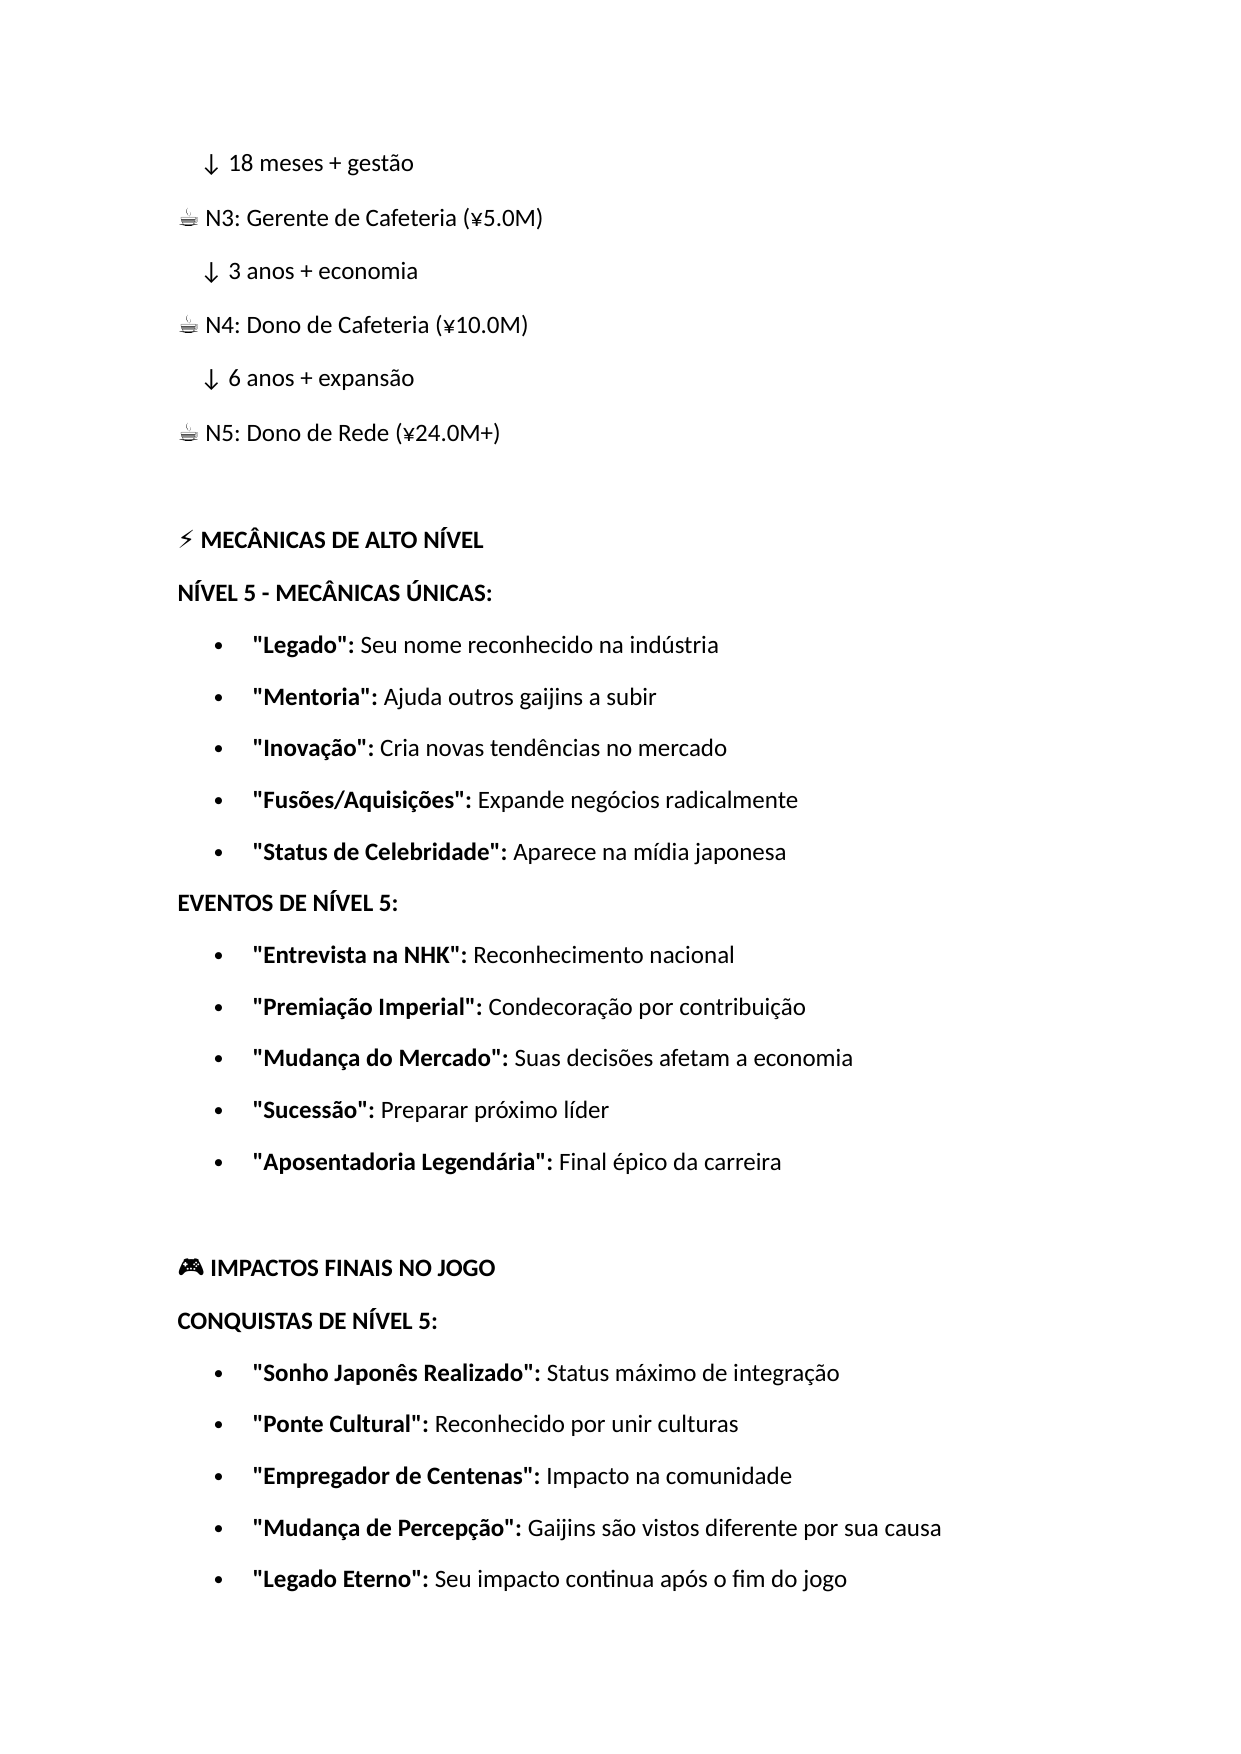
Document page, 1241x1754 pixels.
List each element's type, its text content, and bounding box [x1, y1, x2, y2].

text ↓ 6 anos + expansão [177, 363, 1063, 393]
list "Mudança de Percepção": Gaijins são vistos diferente por sua causa [215, 1512, 1063, 1542]
text CONQUISTAS DE NÍVEL 5: [177, 1305, 1063, 1336]
list "Mudança do Mercado": Suas decisões afetam a economia [215, 1043, 1063, 1073]
list "Fusões/Aquisições": Expande negócios radicalmente [215, 784, 1063, 815]
list "Entrevista na NHK": Reconhecimento nacional [215, 939, 1063, 970]
list "Inovação": Cria novas tendências no mercado [215, 733, 1063, 763]
list "Aposentadoria Legendária": Final épico da carreira [215, 1146, 1063, 1176]
text ↓ 18 meses + gestão [177, 148, 1063, 178]
text ☕ N3: Gerente de Cafeteria (¥5.0M) [177, 199, 1063, 233]
list "Status de Celebridade": Aparece na mídia japonesa [215, 836, 1063, 866]
text ☕ N5: Dono de Rede (¥24.0M+) [177, 414, 1063, 448]
text NÍVEL 5 - MECÂNICAS ÚNICAS: [177, 578, 1063, 608]
text ↓ 3 anos + economia [177, 255, 1063, 286]
list "Premiação Imperial": Condecoração por contribuição [215, 991, 1063, 1021]
list "Ponte Cultural": Reconhecido por unir culturas [215, 1408, 1063, 1439]
list "Sucessão": Preparar próximo líder [215, 1094, 1063, 1125]
text EVENTOS DE NÍVEL 5: [177, 888, 1063, 918]
list "Empregador de Centenas": Impacto na comunidade [215, 1460, 1063, 1491]
list "Legado": Seu nome reconhecido na indústria [215, 629, 1063, 660]
list "Legado Eterno": Seu impacto continua após o fim do jogo [215, 1563, 1063, 1594]
list "Mentoria": Ajuda outros gaijins a subir [215, 681, 1063, 711]
text 🎮 IMPACTOS FINAIS NO JOGO [177, 1249, 1063, 1283]
list "Sonho Japonês Realizado": Status máximo de integração [215, 1357, 1063, 1387]
text ⚡ MECÂNICAS DE ALTO NÍVEL [177, 522, 1063, 556]
text ☕ N4: Dono de Cafeteria (¥10.0M) [177, 307, 1063, 341]
